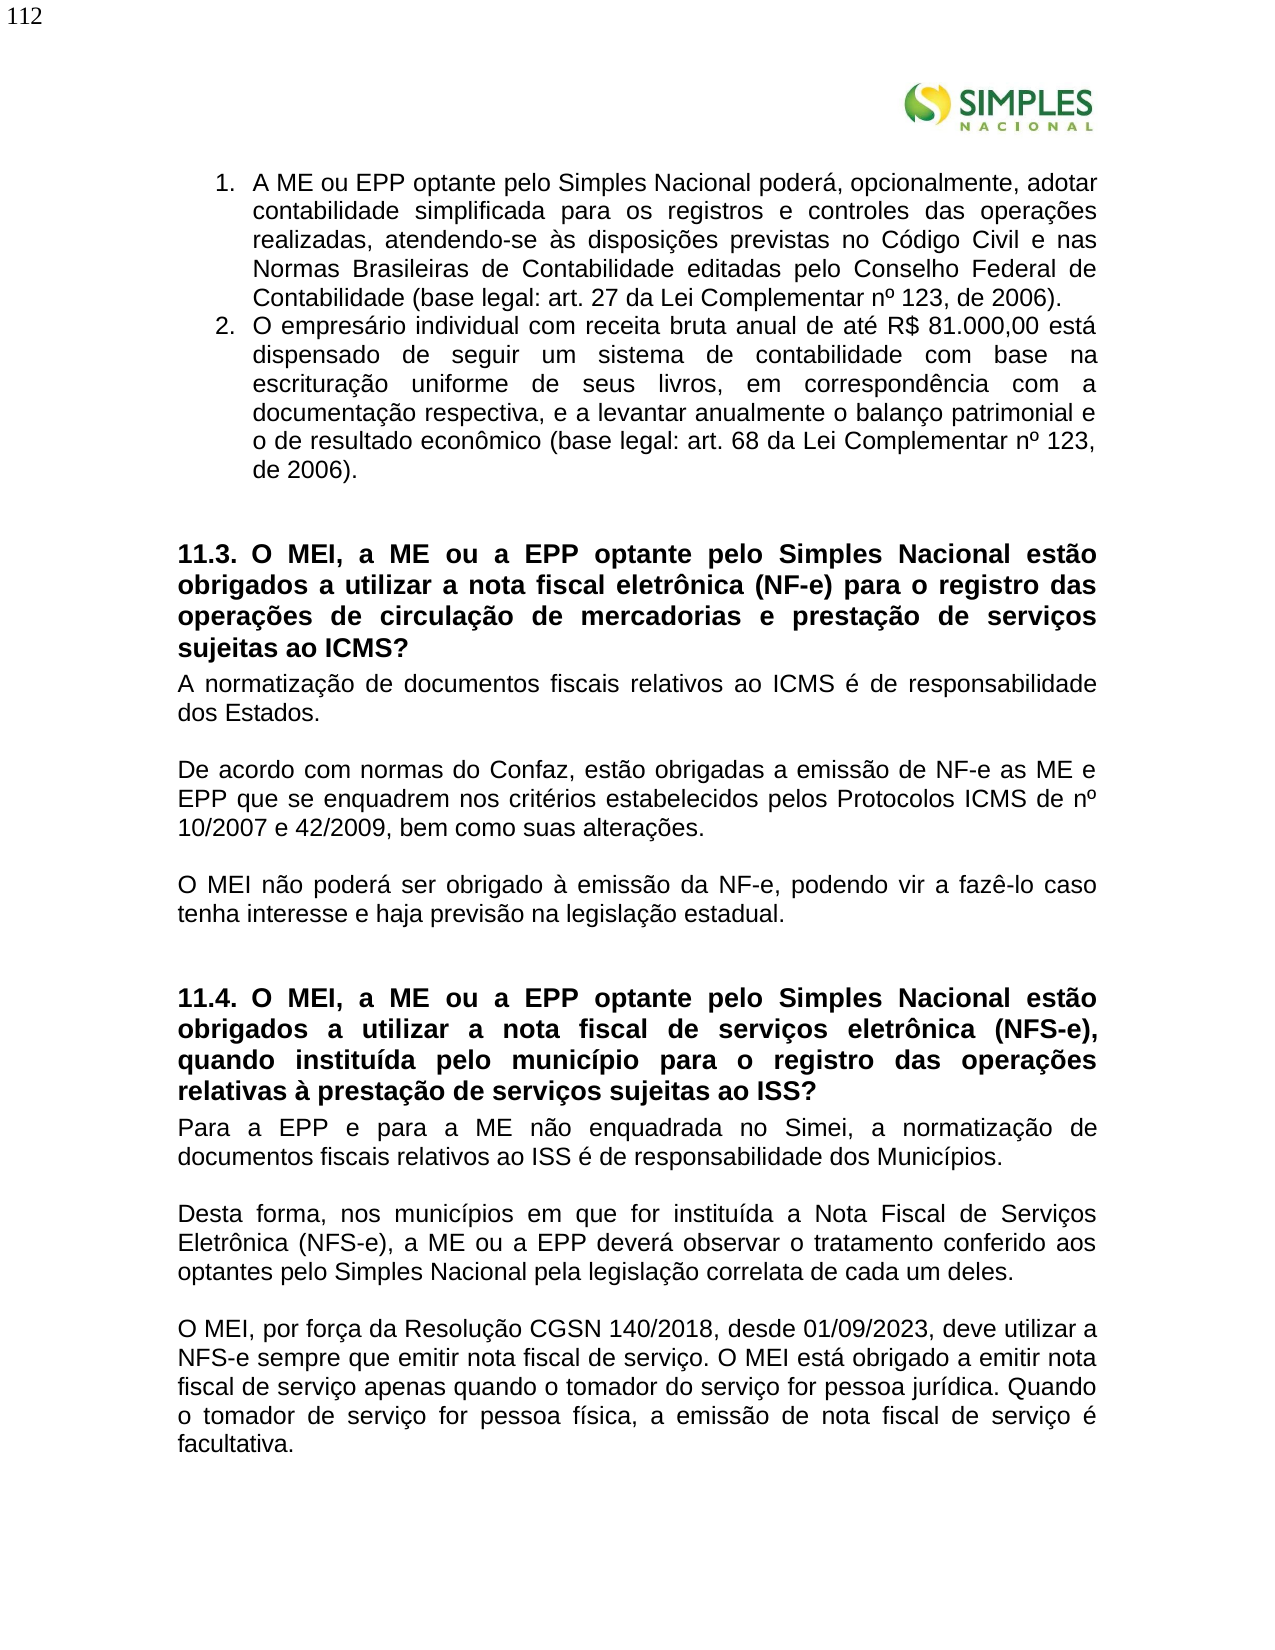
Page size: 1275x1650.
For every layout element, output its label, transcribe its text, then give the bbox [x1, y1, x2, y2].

subtitle O MEI, a ME ou a EPP optante pelo Simples Nacional estão obrigados a utilizar a nota fiscal eletrônica (NF-e) para o registro das operações de circulação de mercadorias e prestação de serviços sujeitas ao ICMS? [177, 538, 1098, 663]
text O MEI, por força da Resolução CGSN 140/2018, desde 01/09/2023, deve utilizar a NFS-e sempre que emitir nota fiscal de serviço. O MEI está obrigado a emitir nota fiscal de serviço apenas quando o tomador do serviço for pessoa jurídica. Quando o tomador de serviço for pessoa física, a emissão de nota fiscal de serviço é facultativa. [177, 1314, 1098, 1458]
picture [897, 82, 1098, 139]
text Para a EPP e para a ME não enquadrada no Simei, a normatização de documentos fiscais relativos ao ISS é de responsabilidade dos Municípios. [177, 1113, 1098, 1171]
text O MEI não poderá ser obrigado à emissão da NF-e, podendo vir a fazê-lo caso tenha interesse e haja previsão na legislação estadual. [177, 871, 1098, 928]
text Desta forma, nos municípios em que for instituída a Nota Fiscal de Serviços Eletrônica (NFS-e), a ME ou a EPP deverá observar o tratamento conferido aos optantes pelo Simples Nacional pela legislação correlata de cada um deles. [177, 1199, 1098, 1286]
list A ME ou EPP optante pelo Simples Nacional poderá, opcionalmente, adotar contabilidade simplificada para os registros e controles das operações realizadas, atendendo-se às disposições previstas no Código Civil e nas Normas Brasileiras de Contabilidade editadas pelo Conselho Federal de Contabilidade (base legal: art. 27 da Lei Complementar nº 123, de 2006). [215, 168, 1098, 311]
text De acordo com normas do Confaz, estão obrigadas a emissão de NF-e as ME e EPP que se enquadrem nos critérios estabelecidos pelos Protocolos ICMS de nº 10/2007 e 42/2009, bem como suas alterações. [177, 756, 1098, 842]
text A normatização de documentos fiscais relativos ao ICMS é de responsabilidade dos Estados. [177, 669, 1098, 727]
subtitle O MEI, a ME ou a EPP optante pelo Simples Nacional estão obrigados a utilizar a nota fiscal de serviços eletrônica (NFS-e), quando instituída pelo município para o registro das operações relativas à prestação de serviços sujeitas ao ISS? [177, 982, 1098, 1107]
list O empresário individual com receita bruta anual de até R$ 81.000,00 está dispensado de seguir um sistema de contabilidade com base na escrituração uniforme de seus livros, em correspondência com a documentação respectiva, e a levantar anualmente o balanço patrimonial e o de resultado econômico (base legal: art. 68 da Lei Complementar nº 123, de 2006). [215, 311, 1098, 484]
